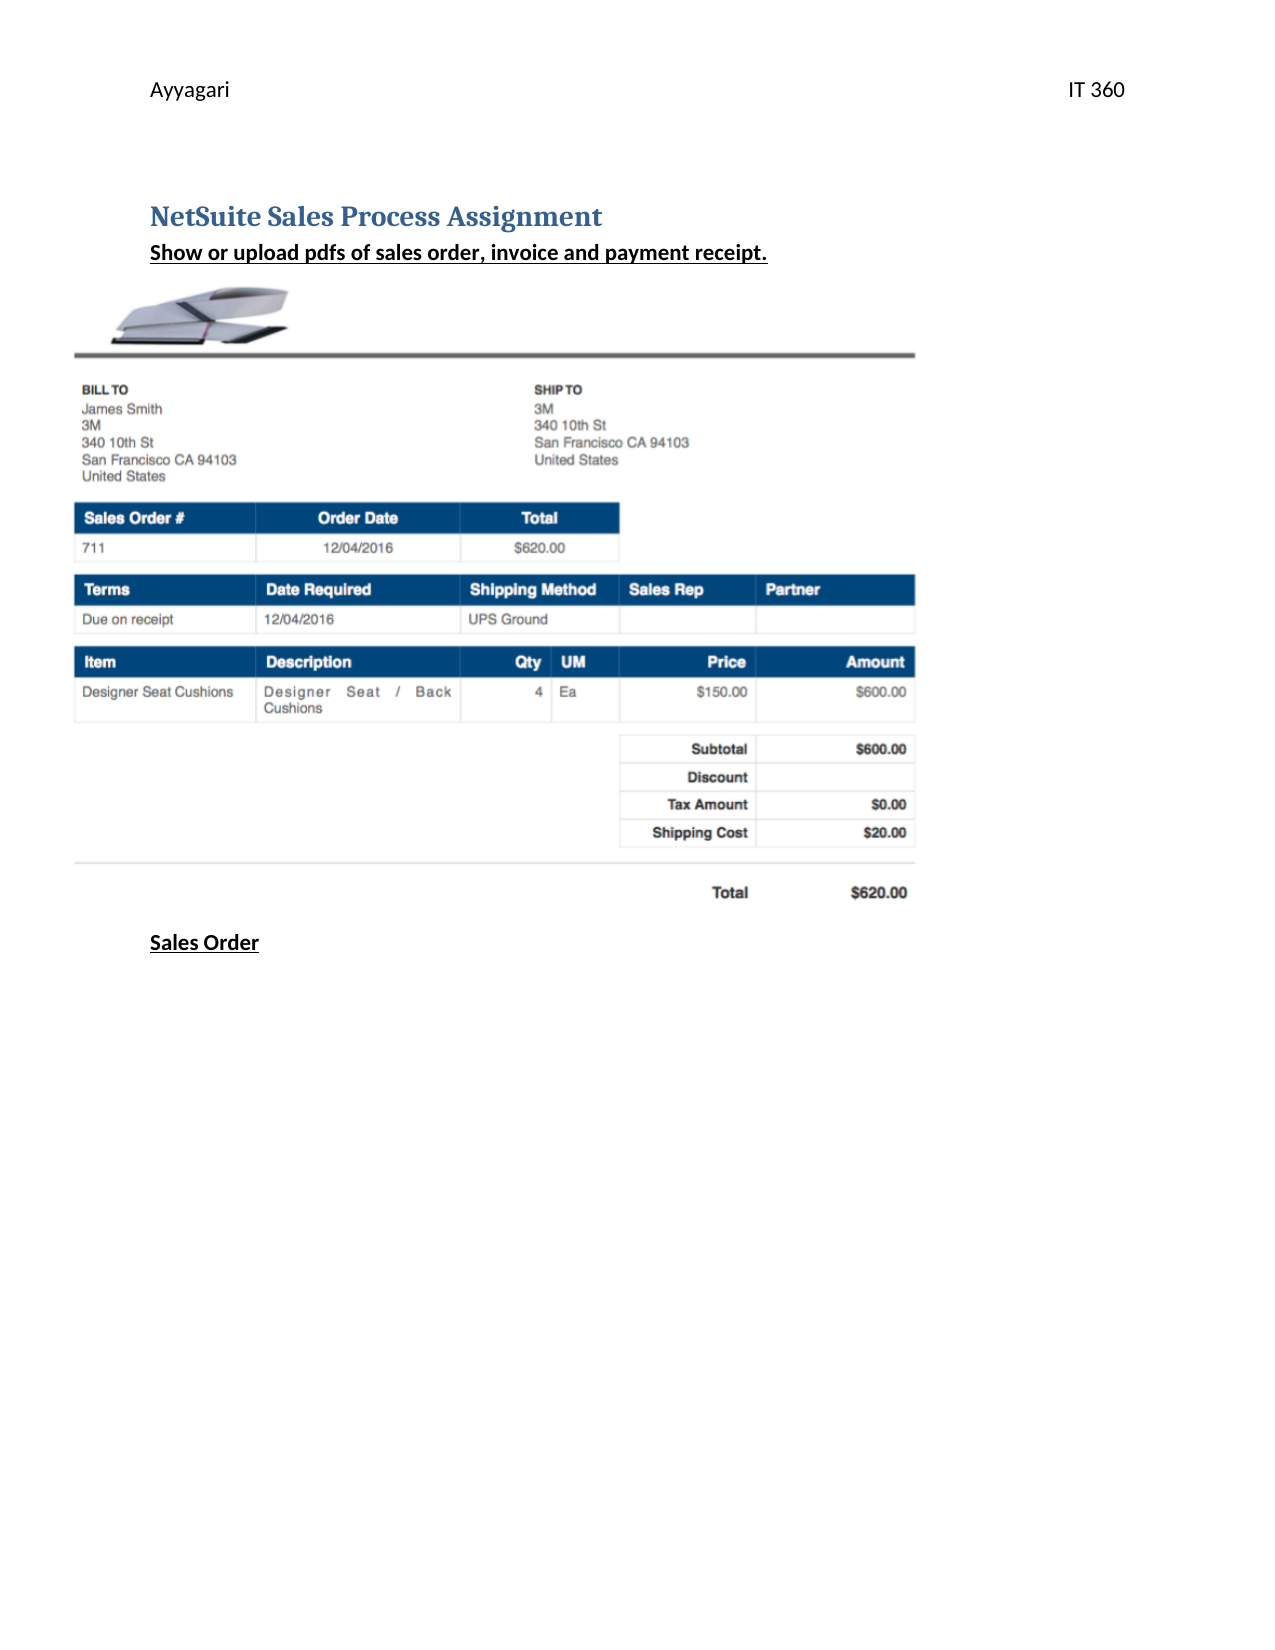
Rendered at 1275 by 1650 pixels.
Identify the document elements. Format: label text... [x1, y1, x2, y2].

subtitle NetSuite Sales Process Assignment [150, 200, 1125, 233]
text Show or upload pdfs of sales order, invoice and payment receipt. [150, 238, 1125, 267]
picture [27, 265, 946, 907]
text Sales Order [150, 928, 1125, 956]
